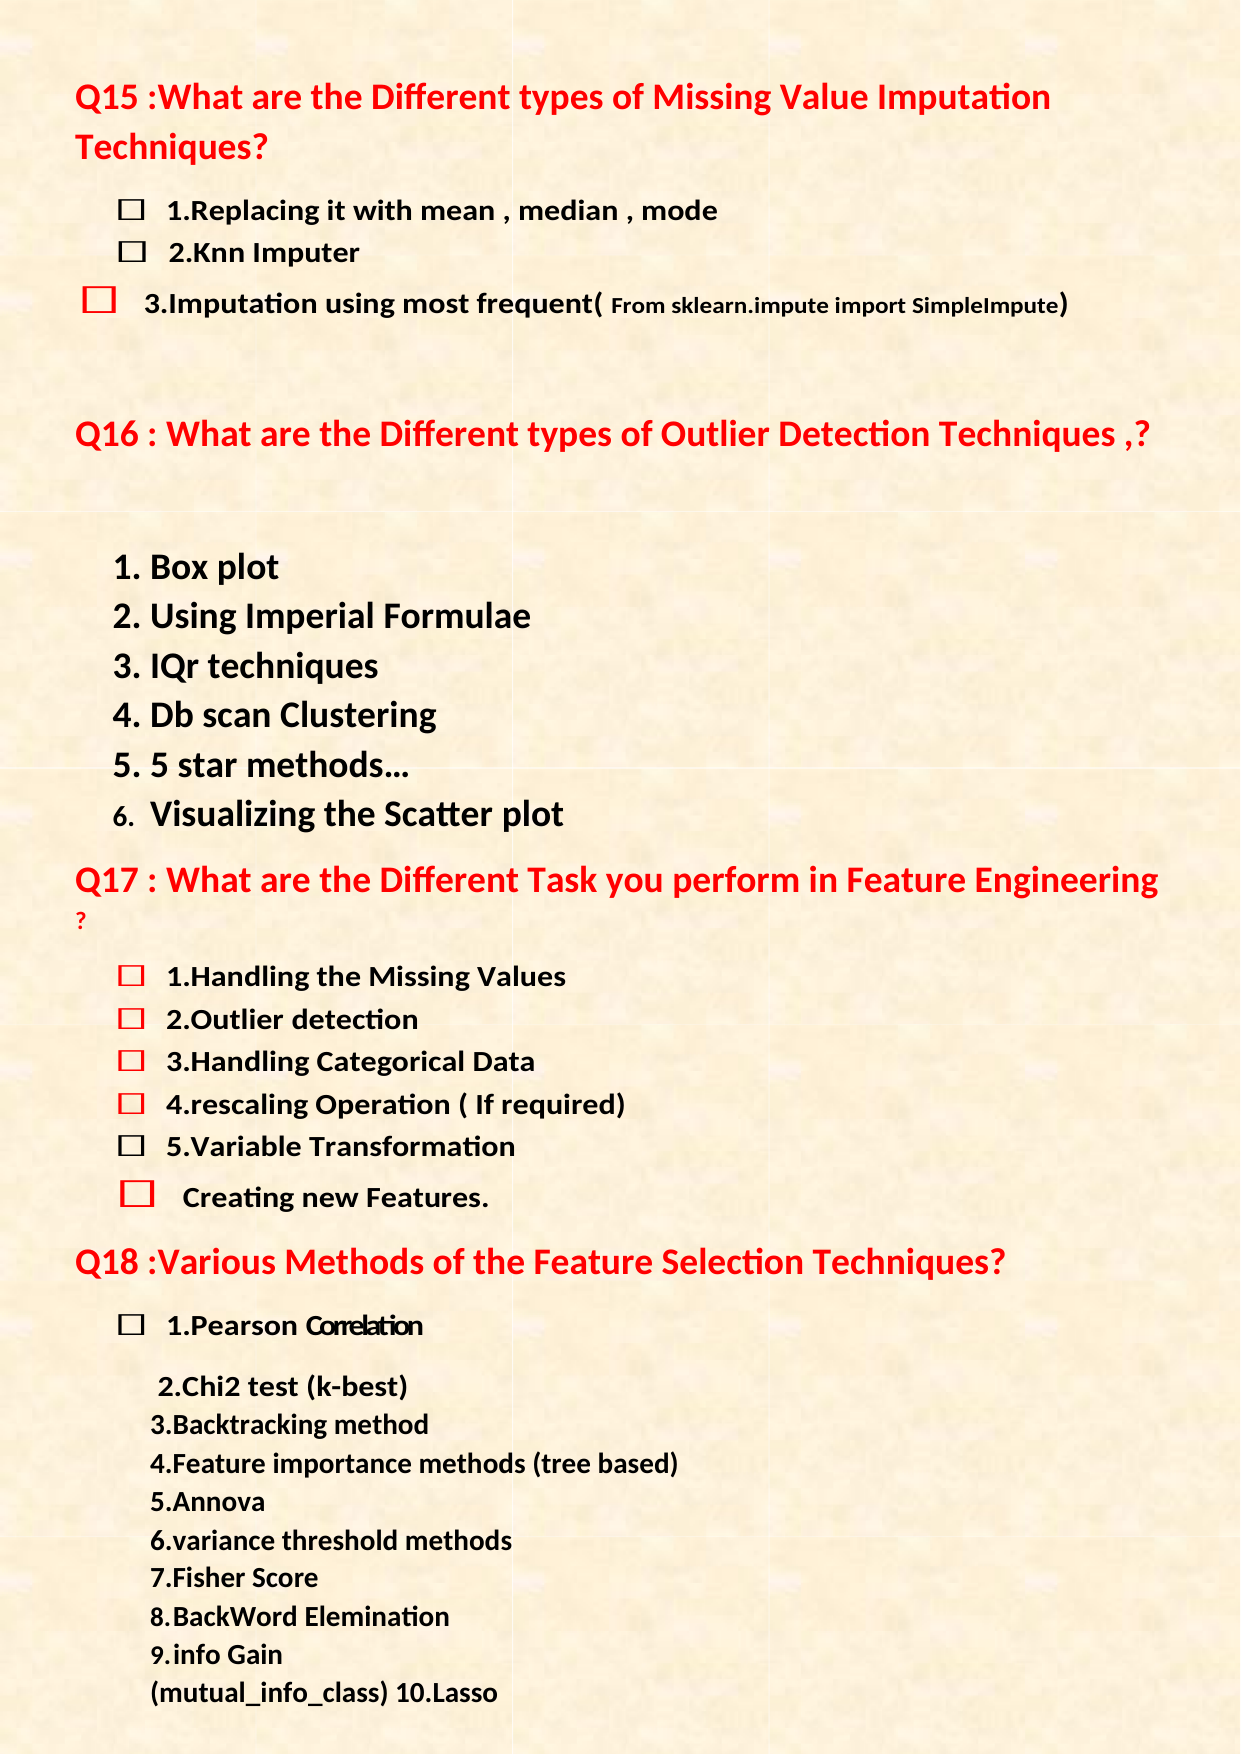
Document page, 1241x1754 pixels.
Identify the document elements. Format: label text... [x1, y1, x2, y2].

list BackWord Elemination [150, 1598, 1178, 1633]
list Using Imperial Formulae [112, 592, 1178, 638]
text  2.Outlier detection [112, 998, 1178, 1038]
list 5 star methods… [112, 741, 1178, 787]
text 6.variance threshold methods 7.Fisher Score [150, 1522, 514, 1595]
text  4.rescaling Operation ( If required) [112, 1083, 1178, 1123]
subtitle Q16 : What are the Different types of Outlier Detection Techniques ,? [75, 410, 1178, 456]
text  Creating new Features. [112, 1168, 1178, 1219]
text  1.Replacing it with mean , median , mode [112, 189, 1178, 228]
picture [0, 0, 1241, 1754]
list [150, 1636, 528, 1709]
text 4.Feature importance methods (tree based) 5.Annova [150, 1445, 681, 1519]
list Box plot [112, 543, 1178, 589]
text  3.Imputation using most frequent( From sklearn.impute import SimpleImpute) [75, 274, 1178, 325]
text ? [75, 905, 1178, 936]
text  1.Pearson Correlation [112, 1304, 431, 1344]
subtitle Q15 :What are the Different types of Missing Value Imputation Techniques? [75, 73, 1056, 169]
text  3.Handling Categorical Data [112, 1041, 1178, 1080]
list Db scan Clustering [112, 691, 1178, 737]
text 2.Chi2 test (k-best) 3.Backtracking method [150, 1368, 431, 1442]
list Visualizing the Scatter plot [112, 790, 1178, 836]
text Q17 : What are the Different Task you perform in Feature Engineering [75, 856, 1178, 902]
list IQr techniques [112, 642, 1178, 688]
text  1.Handling the Missing Values [112, 955, 1178, 995]
subtitle Q18 :Various Methods of the Feature Selection Techniques? [75, 1238, 1178, 1284]
text  2.Knn Imputer [112, 231, 1178, 271]
text  5.Variable Transformation [112, 1125, 1178, 1165]
